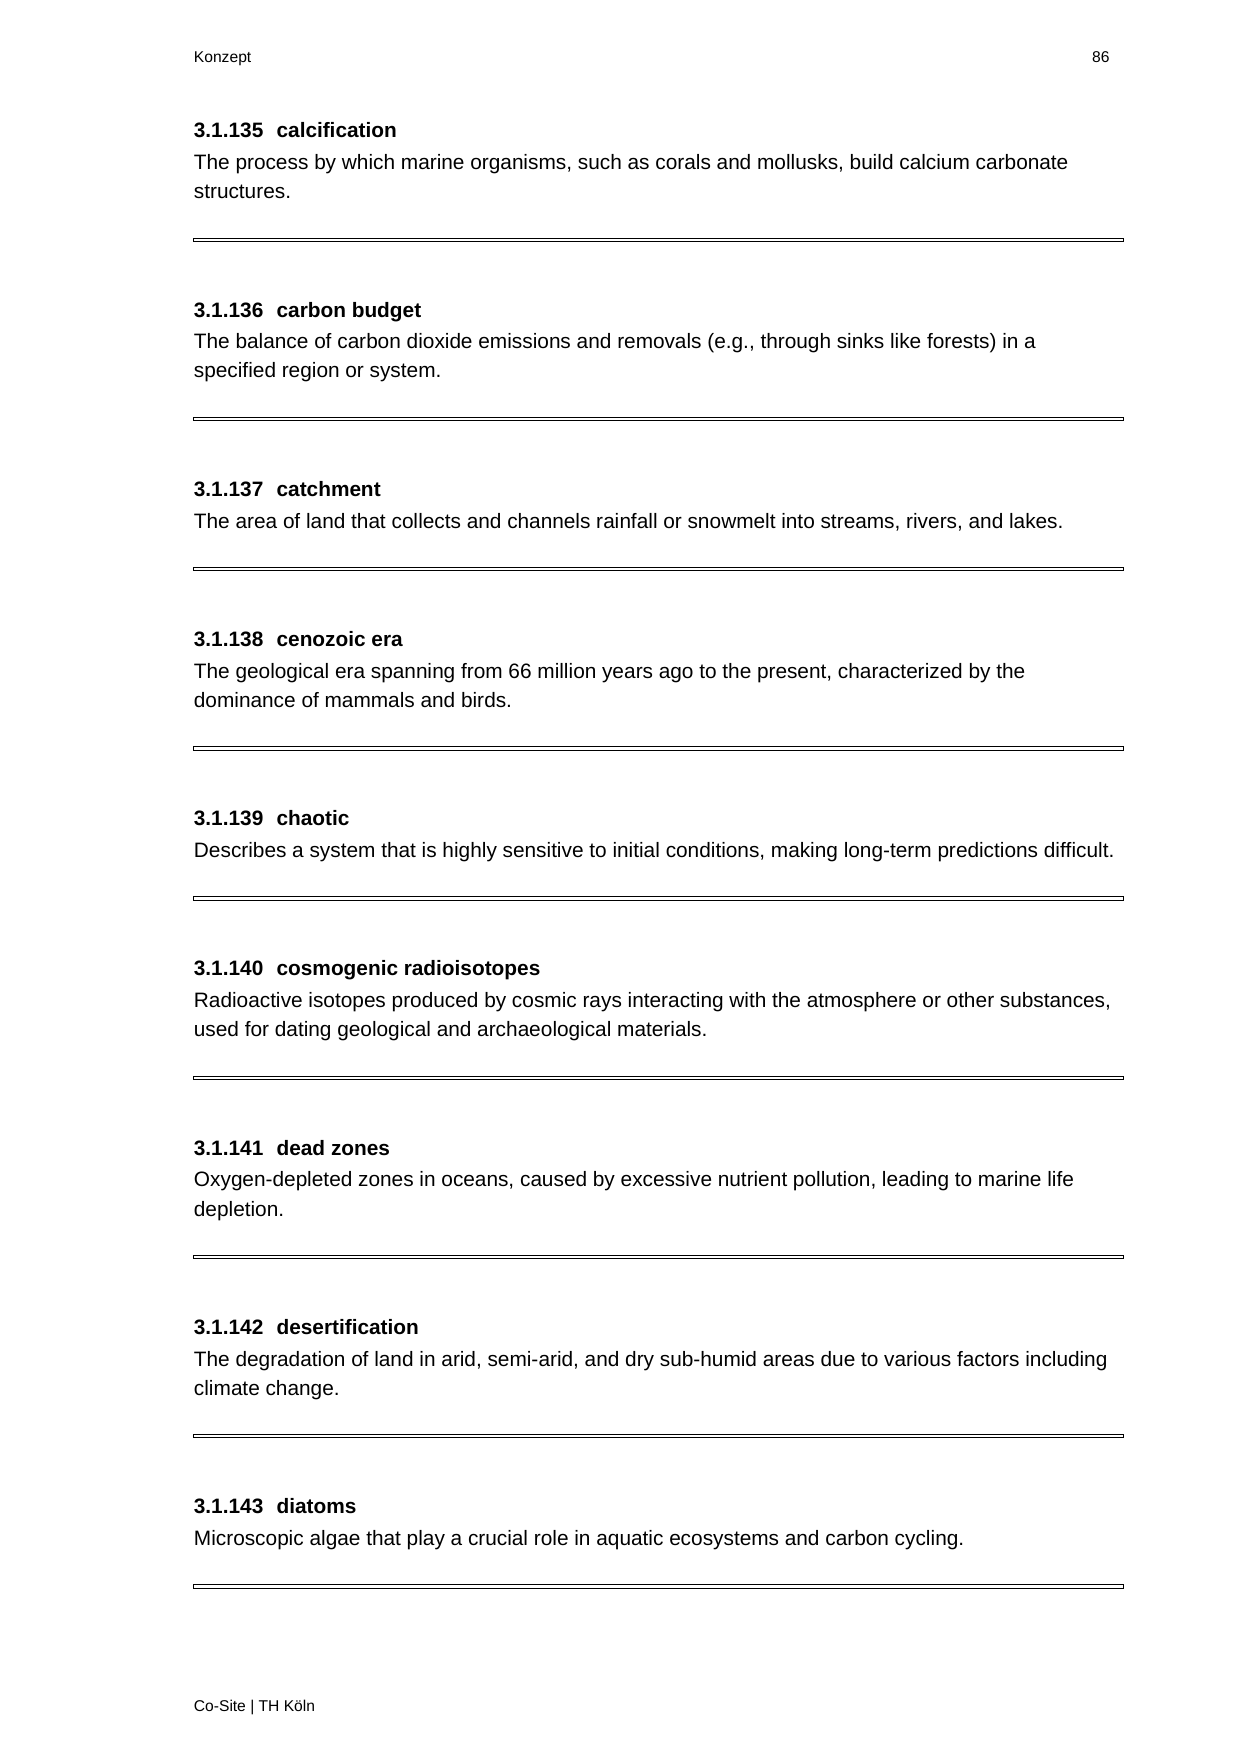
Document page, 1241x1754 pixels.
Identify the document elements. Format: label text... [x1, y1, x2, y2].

subtitle chaotic [194, 806, 1124, 830]
subtitle calcification [194, 118, 1124, 142]
subtitle catchment [194, 477, 1124, 501]
subtitle carbon budget [194, 297, 1124, 321]
subtitle dead zones [194, 1135, 1124, 1159]
subtitle cenozoic era [194, 627, 1124, 651]
subtitle diatoms [194, 1494, 1124, 1518]
subtitle cosmogenic radioisotopes [194, 956, 1124, 980]
subtitle desertification [194, 1315, 1124, 1339]
